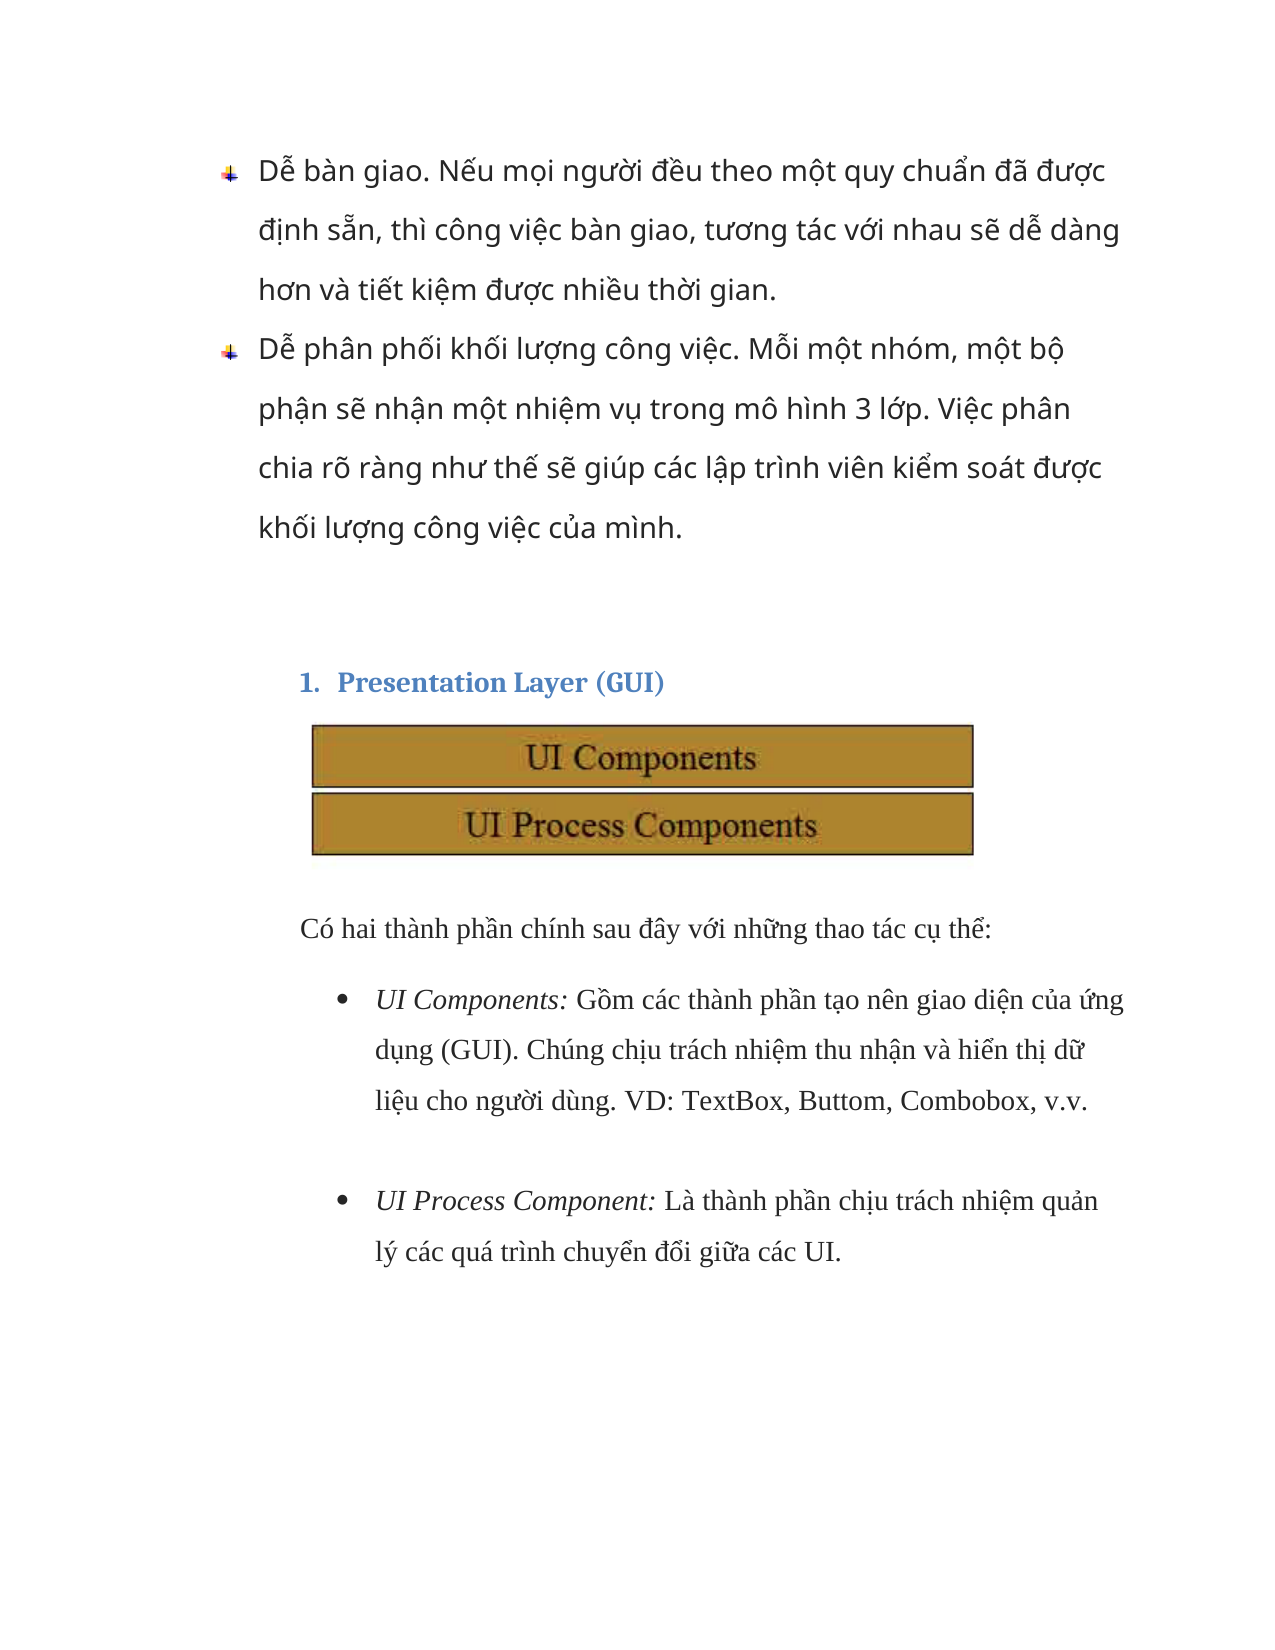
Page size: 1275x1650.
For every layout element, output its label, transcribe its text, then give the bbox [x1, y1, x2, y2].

list Dễ phân phối khối lượng công việc. Mỗi một nhóm, một bộ phận sẽ nhận một nhiệm vụ trong mô hình 3 lớp. Việc phân chia rõ ràng như thế sẽ giúp các lập trình viên kiểm soát được khối lượng công việc của mình. [220, 328, 1125, 547]
picture [300, 717, 1275, 874]
list UI Components: Gồm các thành phần tạo nên giao diện của ứng dụng (GUI). Chúng chịu trách nhiệm thu nhận và hiển thị dữ liệu cho người dùng. VD: TextBox, Buttom, Combobox, v.v. [337, 982, 1125, 1116]
picture [221, 164, 238, 182]
picture [221, 343, 238, 360]
list Dễ bàn giao. Nếu mọi người đều theo một quy chuẩn đã được định sẵn, thì công việc bàn giao, tương tác với nhau sẽ dễ dàng hơn và tiết kiệm được nhiều thời gian. [220, 150, 1125, 309]
list UI Process Component: Là thành phần chịu trách nhiệm quản lý các quá trình chuyển đổi giữa các UI. [337, 1183, 1125, 1267]
subtitle Presentation Layer (GUI) [300, 667, 1125, 700]
text Có hai thành phần chính sau đây với những thao tác cụ thể: [150, 911, 1125, 944]
